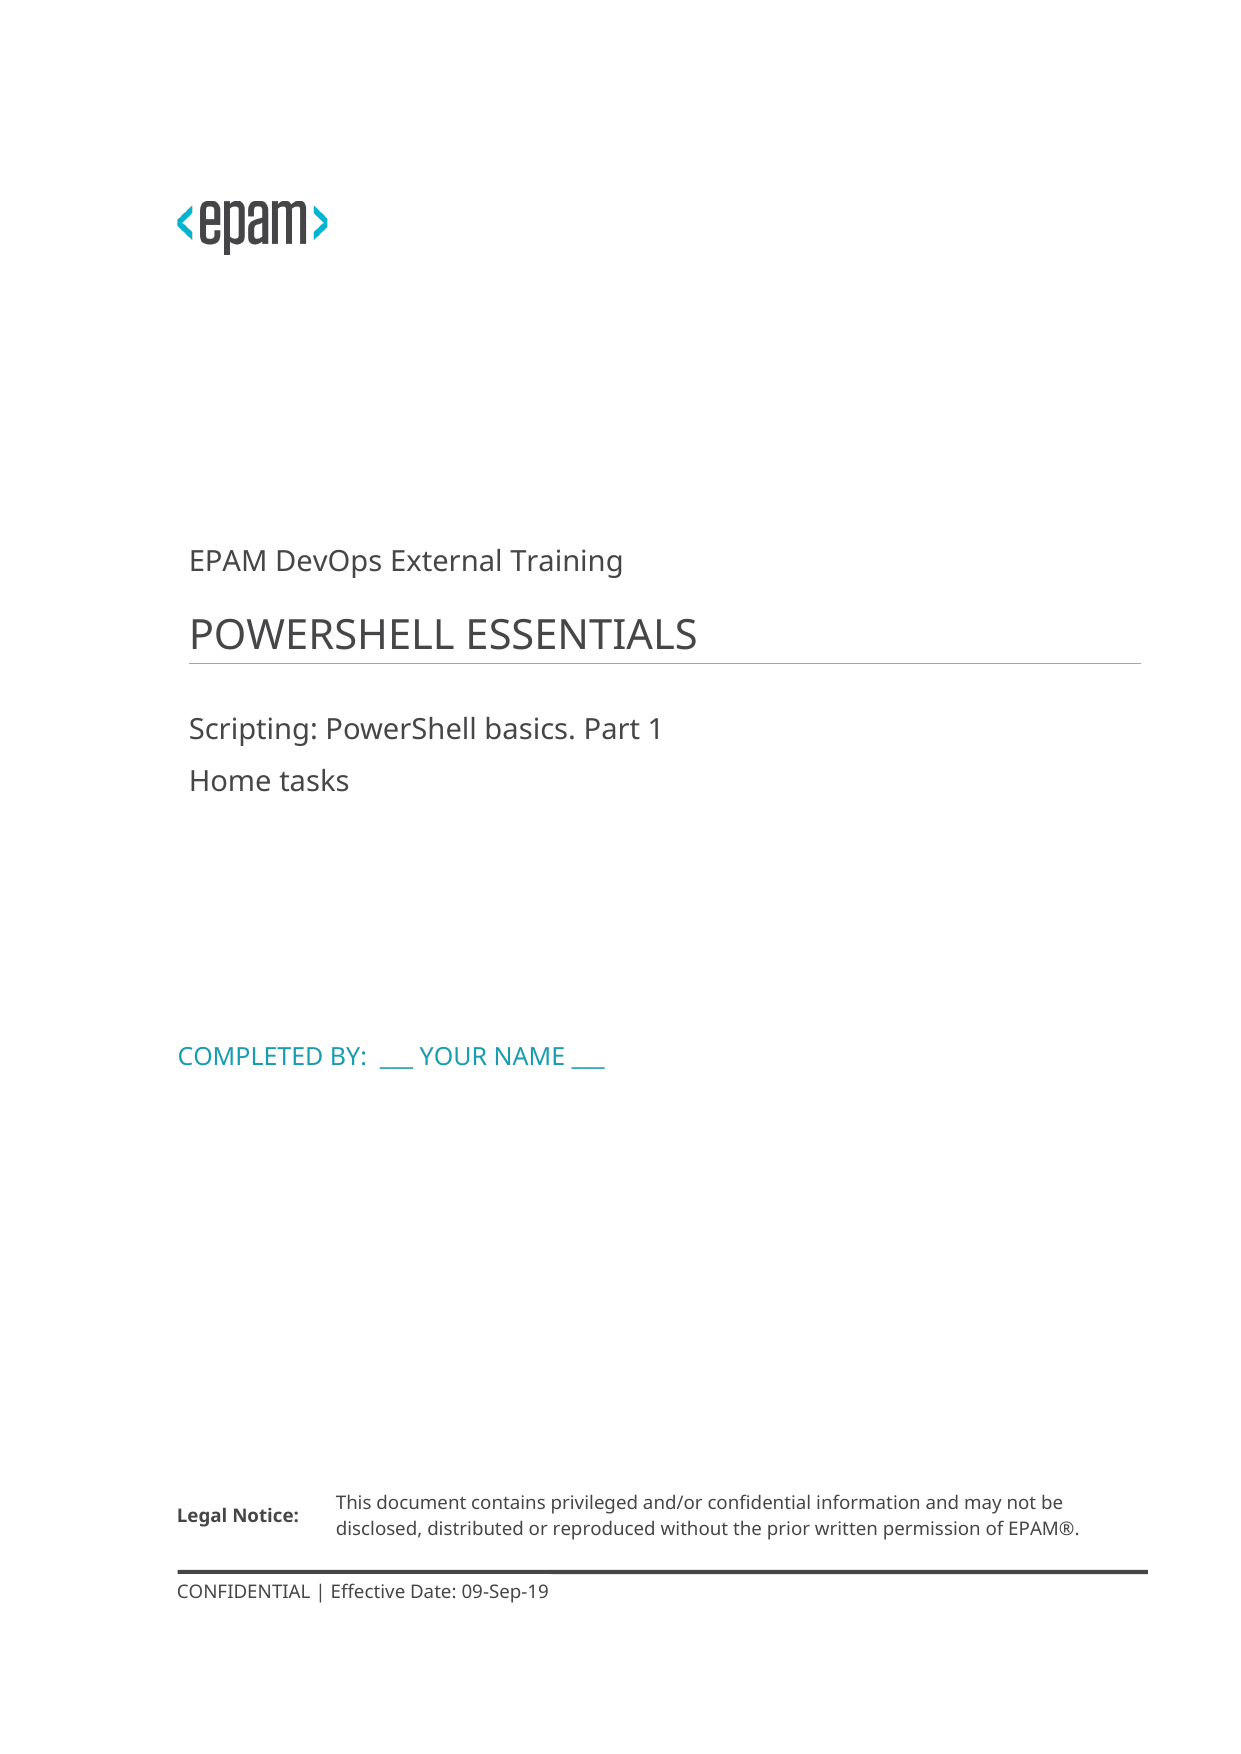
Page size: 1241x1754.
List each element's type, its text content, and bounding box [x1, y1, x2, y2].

table_header EPAM DevOps External Training PowerShell essentials [177, 528, 1152, 696]
table_cell Scripting: PowerShell basics. Part 1 Home tasks [177, 696, 1152, 813]
subtitle Completed by: ___ Your name ___ [177, 1038, 1152, 1072]
